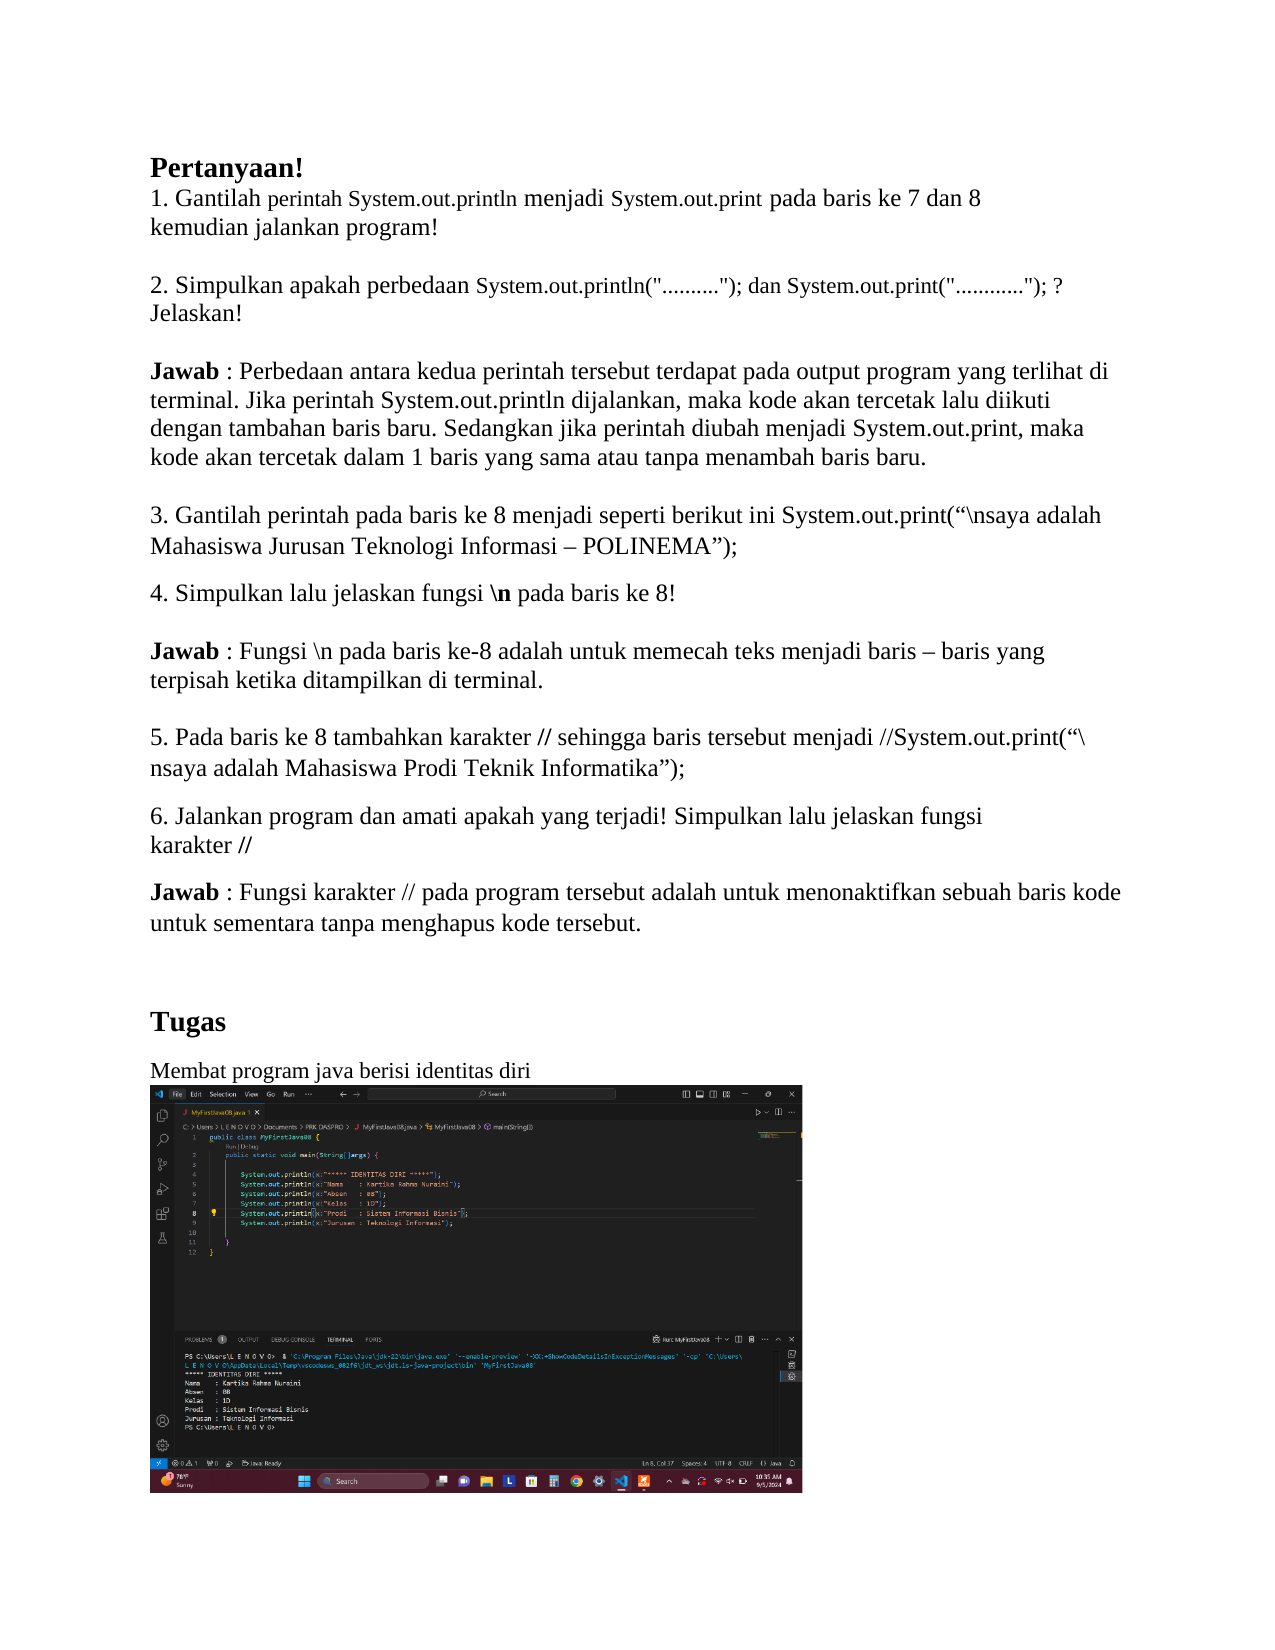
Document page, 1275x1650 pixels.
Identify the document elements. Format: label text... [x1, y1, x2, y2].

text 1. Gantilah perintah System.out.println menjadi System.out.print pada baris ke 7 dan 8 [150, 183, 1125, 212]
text 3. Gantilah perintah pada baris ke 8 menjadi seperti berikut ini System.out.print(“\nsaya adalah Mahasiswa Jurusan Teknologi Informasi – POLINEMA”); [150, 500, 1125, 559]
text Jawab : Fungsi karakter // pada program tersebut adalah untuk menonaktifkan sebuah baris kode untuk sementara tanpa menghapus kode tersebut. [150, 877, 1125, 937]
text 5. Pada baris ke 8 tambahkan karakter // sehingga baris tersebut menjadi //System.out.print(“\nsaya adalah Mahasiswa Prodi Teknik Informatika”); [150, 722, 1125, 782]
text 4. Simpulkan lalu jelaskan fungsi \n pada baris ke 8! [150, 578, 1125, 607]
text Jawab : Fungsi \n pada baris ke-8 adalah untuk memecah teks menjadi baris – baris yang terpisah ketika ditampilkan di terminal. [150, 636, 1125, 693]
text Jawab : Perbedaan antara kedua perintah tersebut terdapat pada output program yang terlihat di terminal. Jika perintah System.out.println dijalankan, maka kode akan tercetak lalu diikuti dengan tambahan baris baru. Sedangkan jika perintah diubah menjadi System.out.print, maka kode akan tercetak dalam 1 baris yang sama atau tanpa menambah baris baru. [150, 356, 1125, 471]
text Tugas [150, 1004, 1125, 1037]
text Pertanyaan! [150, 150, 1125, 183]
picture [150, 1085, 803, 1493]
text kemudian jalankan program! [150, 212, 1125, 241]
text karakter // [150, 830, 1125, 858]
text 6. Jalankan program dan amati apakah yang terjadi! Simpulkan lalu jelaskan fungsi [150, 801, 1125, 830]
text 2. Simpulkan apakah perbedaan System.out.println(".........."); dan System.out.print("............"); ? Jelaskan! [150, 270, 1125, 327]
